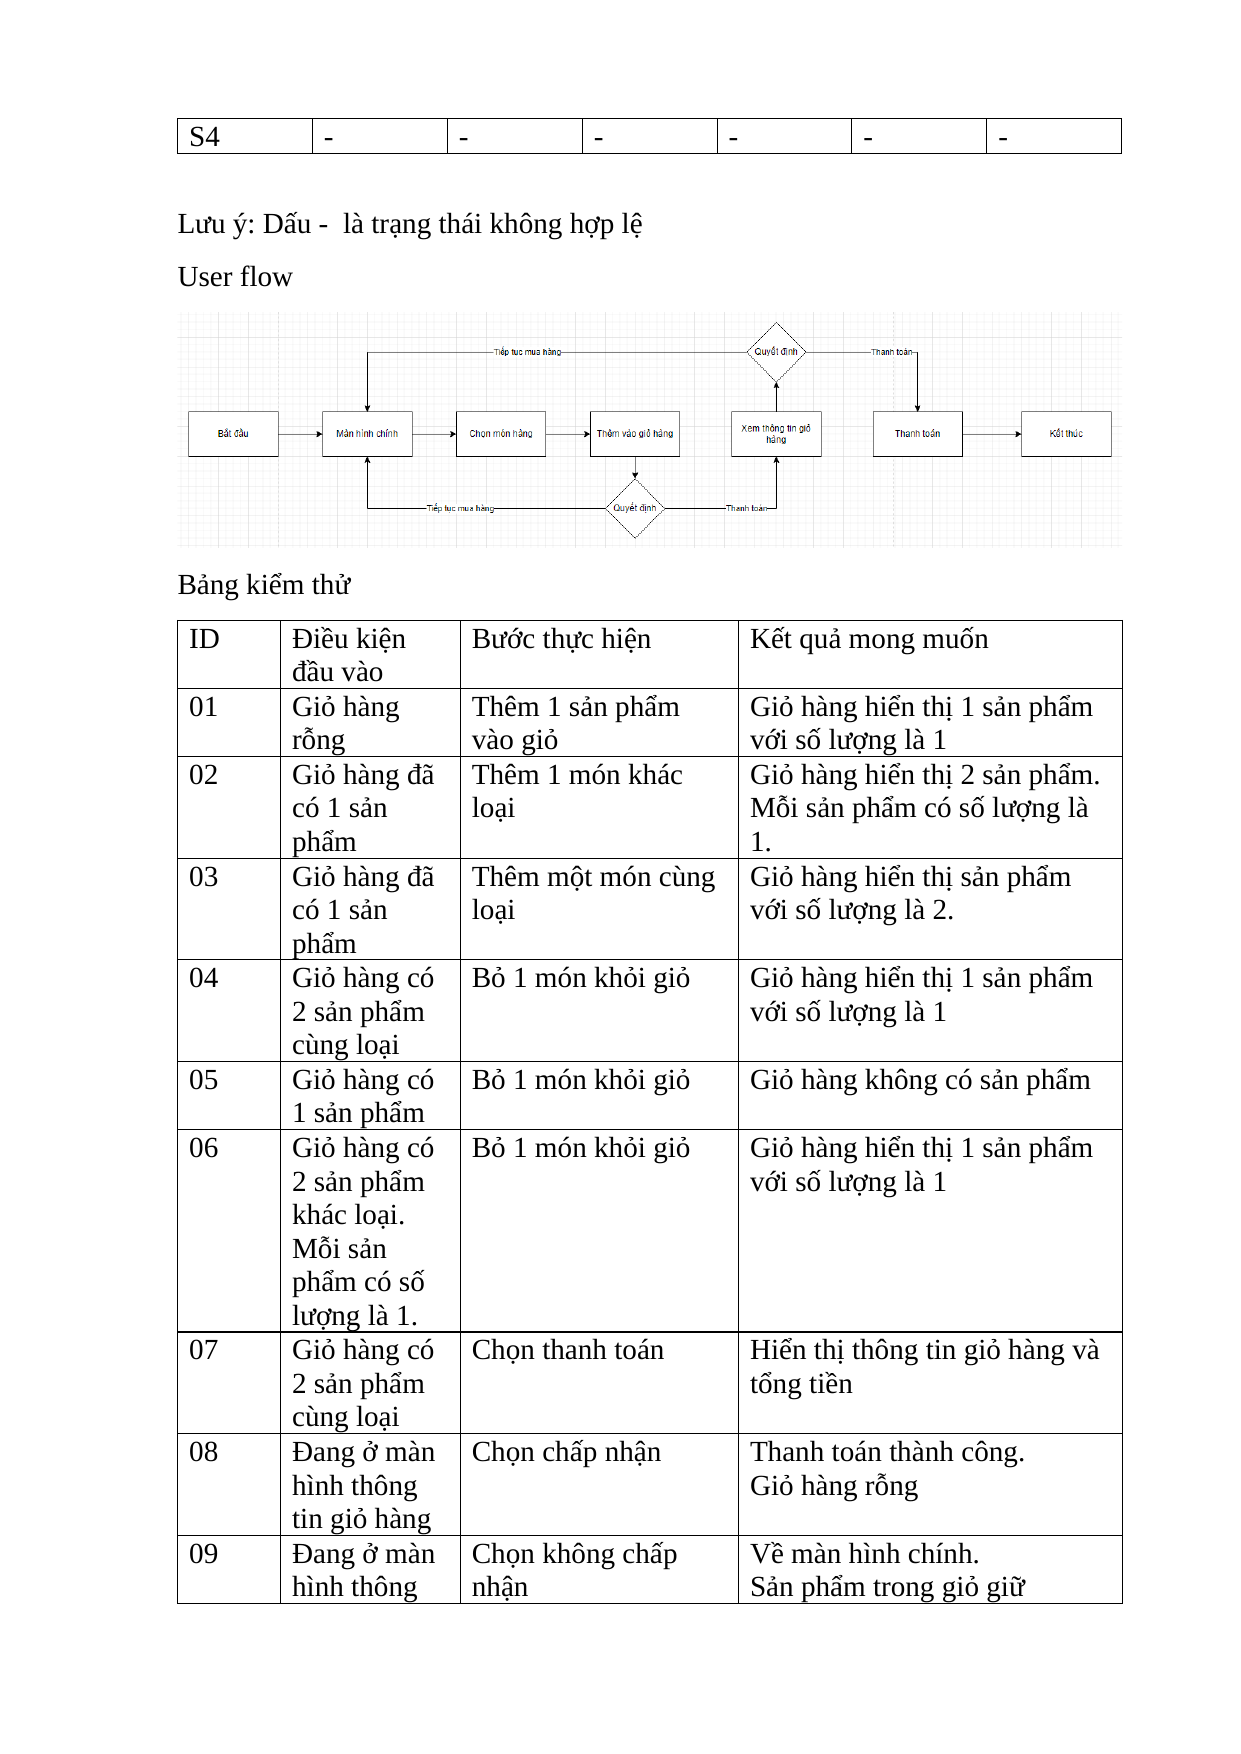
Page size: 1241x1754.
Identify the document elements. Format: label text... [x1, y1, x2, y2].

table_cell Đang ở màn hình thông tin giỏ hàng [281, 1434, 460, 1535]
table_header Bước thực hiện [461, 621, 738, 688]
table_cell - [987, 119, 1121, 153]
table_cell Thêm 1 món khác loại [461, 757, 738, 858]
table_cell Giỏ hàng hiển thị 1 sản phẩm với số lượng là 1 [739, 1130, 1122, 1331]
table_cell Bỏ 1 món khỏi giỏ [461, 1130, 738, 1331]
text Bảng kiểm thử [177, 567, 1122, 601]
table_cell 08 [178, 1434, 280, 1535]
table_cell Giỏ hàng hiển thị 2 sản phẩm. Mỗi sản phẩm có số lượng là 1. [739, 757, 1122, 858]
table_cell Giỏ hàng có 2 sản phẩm cùng loại [281, 960, 460, 1061]
table_cell Giỏ hàng có 1 sản phẩm [281, 1062, 460, 1129]
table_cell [281, 1536, 460, 1603]
table_cell Chọn thanh toán [461, 1333, 738, 1433]
text User flow [177, 259, 1122, 293]
table_cell - [313, 119, 447, 153]
table_cell - [852, 119, 986, 153]
table_cell Hiển thị thông tin giỏ hàng và tổng tiền [739, 1333, 1122, 1433]
table_cell 06 [178, 1130, 280, 1331]
table_cell 09 [178, 1536, 280, 1603]
table_cell Giỏ hàng hiển thị 1 sản phẩm với số lượng là 1 [739, 960, 1122, 1061]
table_cell Chọn chấp nhận [461, 1434, 738, 1535]
table_cell Giỏ hàng hiển thị 1 sản phẩm với số lượng là 1 [739, 689, 1122, 756]
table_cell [739, 1536, 1122, 1603]
table_cell S4 [178, 119, 312, 153]
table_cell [461, 1536, 738, 1603]
table_cell 01 [178, 689, 280, 756]
table_cell Thanh toán thành công. Giỏ hàng rỗng [739, 1434, 1122, 1535]
table_cell Giỏ hàng có 2 sản phẩm cùng loại [281, 1333, 460, 1433]
table_header Kết quả mong muốn [739, 621, 1122, 688]
table_cell - [718, 119, 851, 153]
table_cell Giỏ hàng rỗng [281, 689, 460, 756]
table_header ID [178, 621, 280, 688]
table_cell 04 [178, 960, 280, 1061]
table_cell 07 [178, 1333, 280, 1433]
table_header Điều kiện đầu vào [281, 621, 460, 688]
table_cell 02 [178, 757, 280, 858]
table_cell Bỏ 1 món khỏi giỏ [461, 1062, 738, 1129]
table_cell Thêm một món cùng loại [461, 859, 738, 959]
table_cell Giỏ hàng đã có 1 sản phẩm [281, 757, 460, 858]
table_cell - [448, 119, 582, 153]
table_cell Giỏ hàng không có sản phẩm [739, 1062, 1122, 1129]
table_cell Giỏ hàng có 2 sản phẩm khác loại. Mỗi sản phẩm có số lượng là 1. [281, 1130, 460, 1331]
table_cell 05 [178, 1062, 280, 1129]
text Lưu ý: Dấu - là trạng thái không hợp lệ [177, 207, 1122, 240]
table_cell Bỏ 1 món khỏi giỏ [461, 960, 738, 1061]
table_cell Giỏ hàng hiển thị sản phẩm với số lượng là 2. [739, 859, 1122, 959]
table_cell 03 [178, 859, 280, 959]
table_cell - [583, 119, 717, 153]
table_cell Thêm 1 sản phẩm vào giỏ [461, 689, 738, 756]
picture [177, 312, 1123, 548]
table_cell Giỏ hàng đã có 1 sản phẩm [281, 859, 460, 959]
